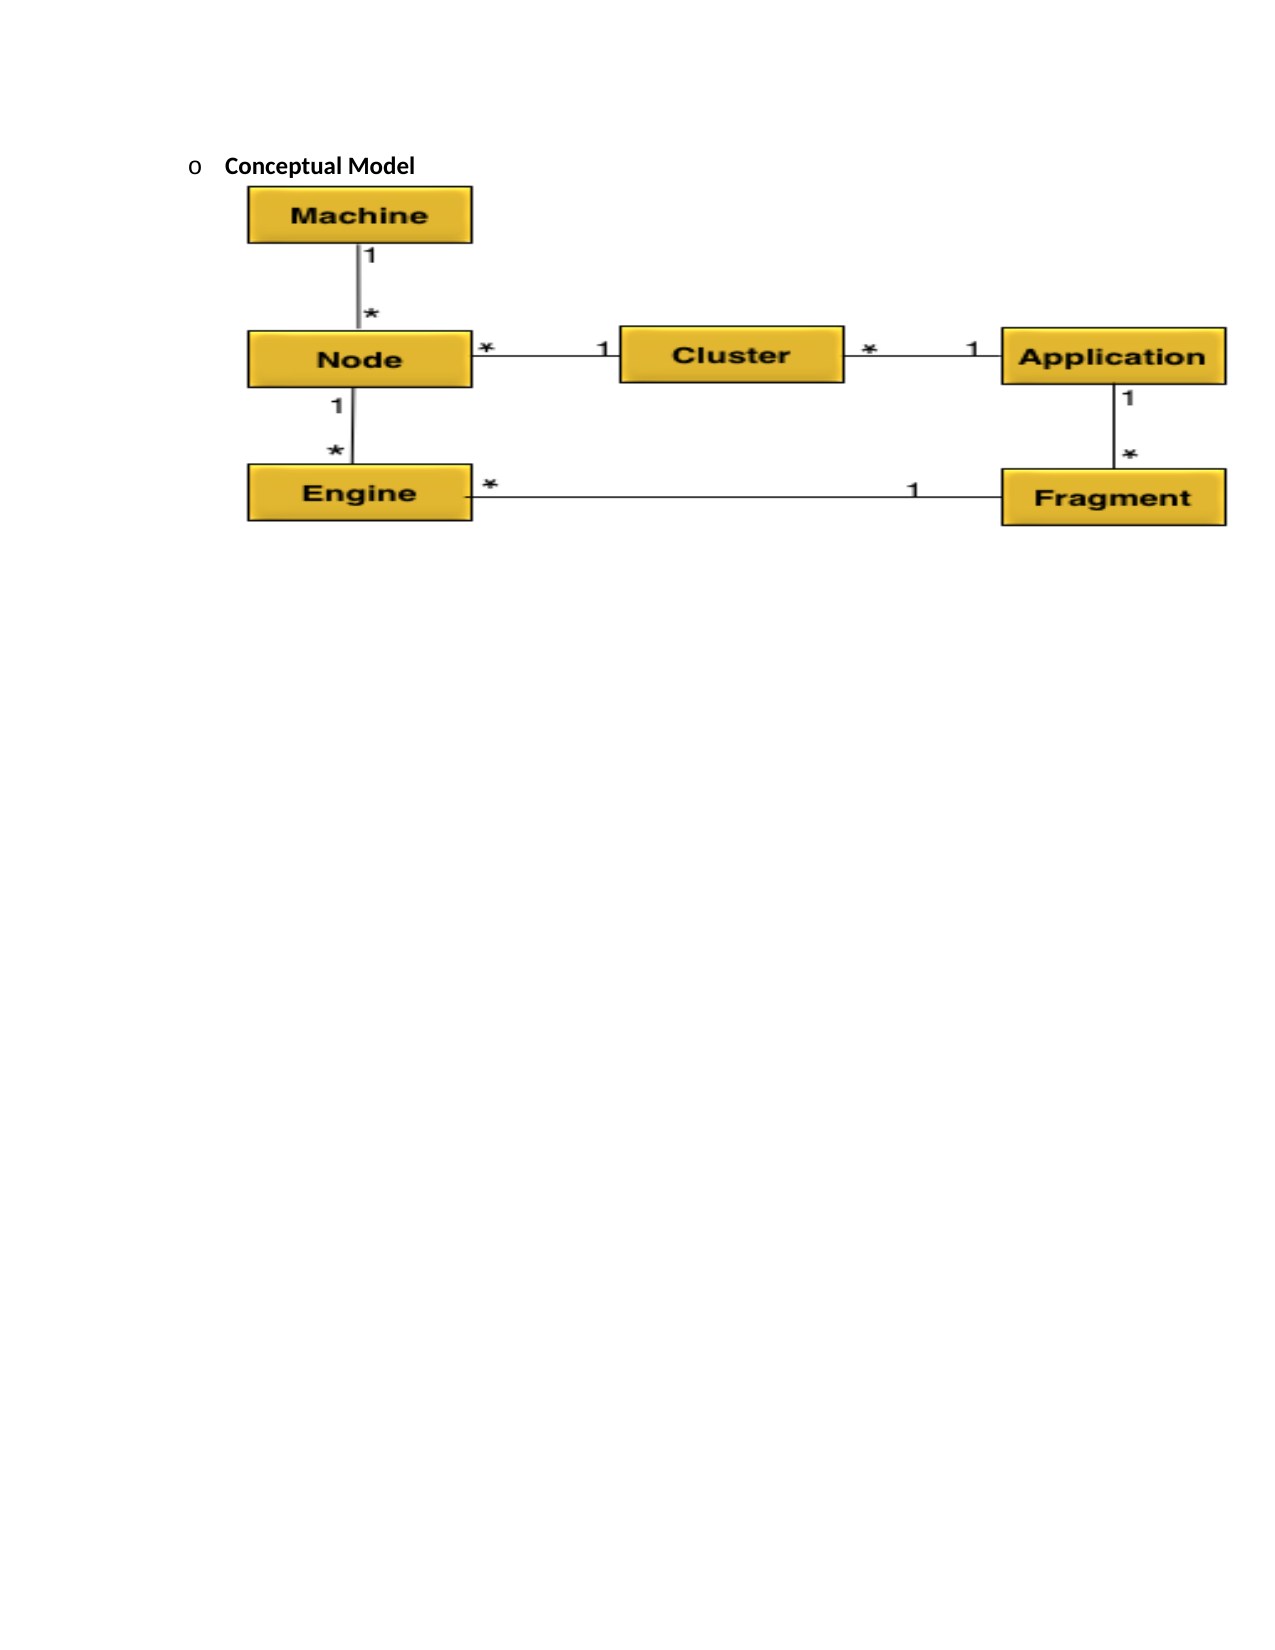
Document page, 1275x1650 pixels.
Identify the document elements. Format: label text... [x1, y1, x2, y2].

list Conceptual Model [187, 150, 1125, 528]
